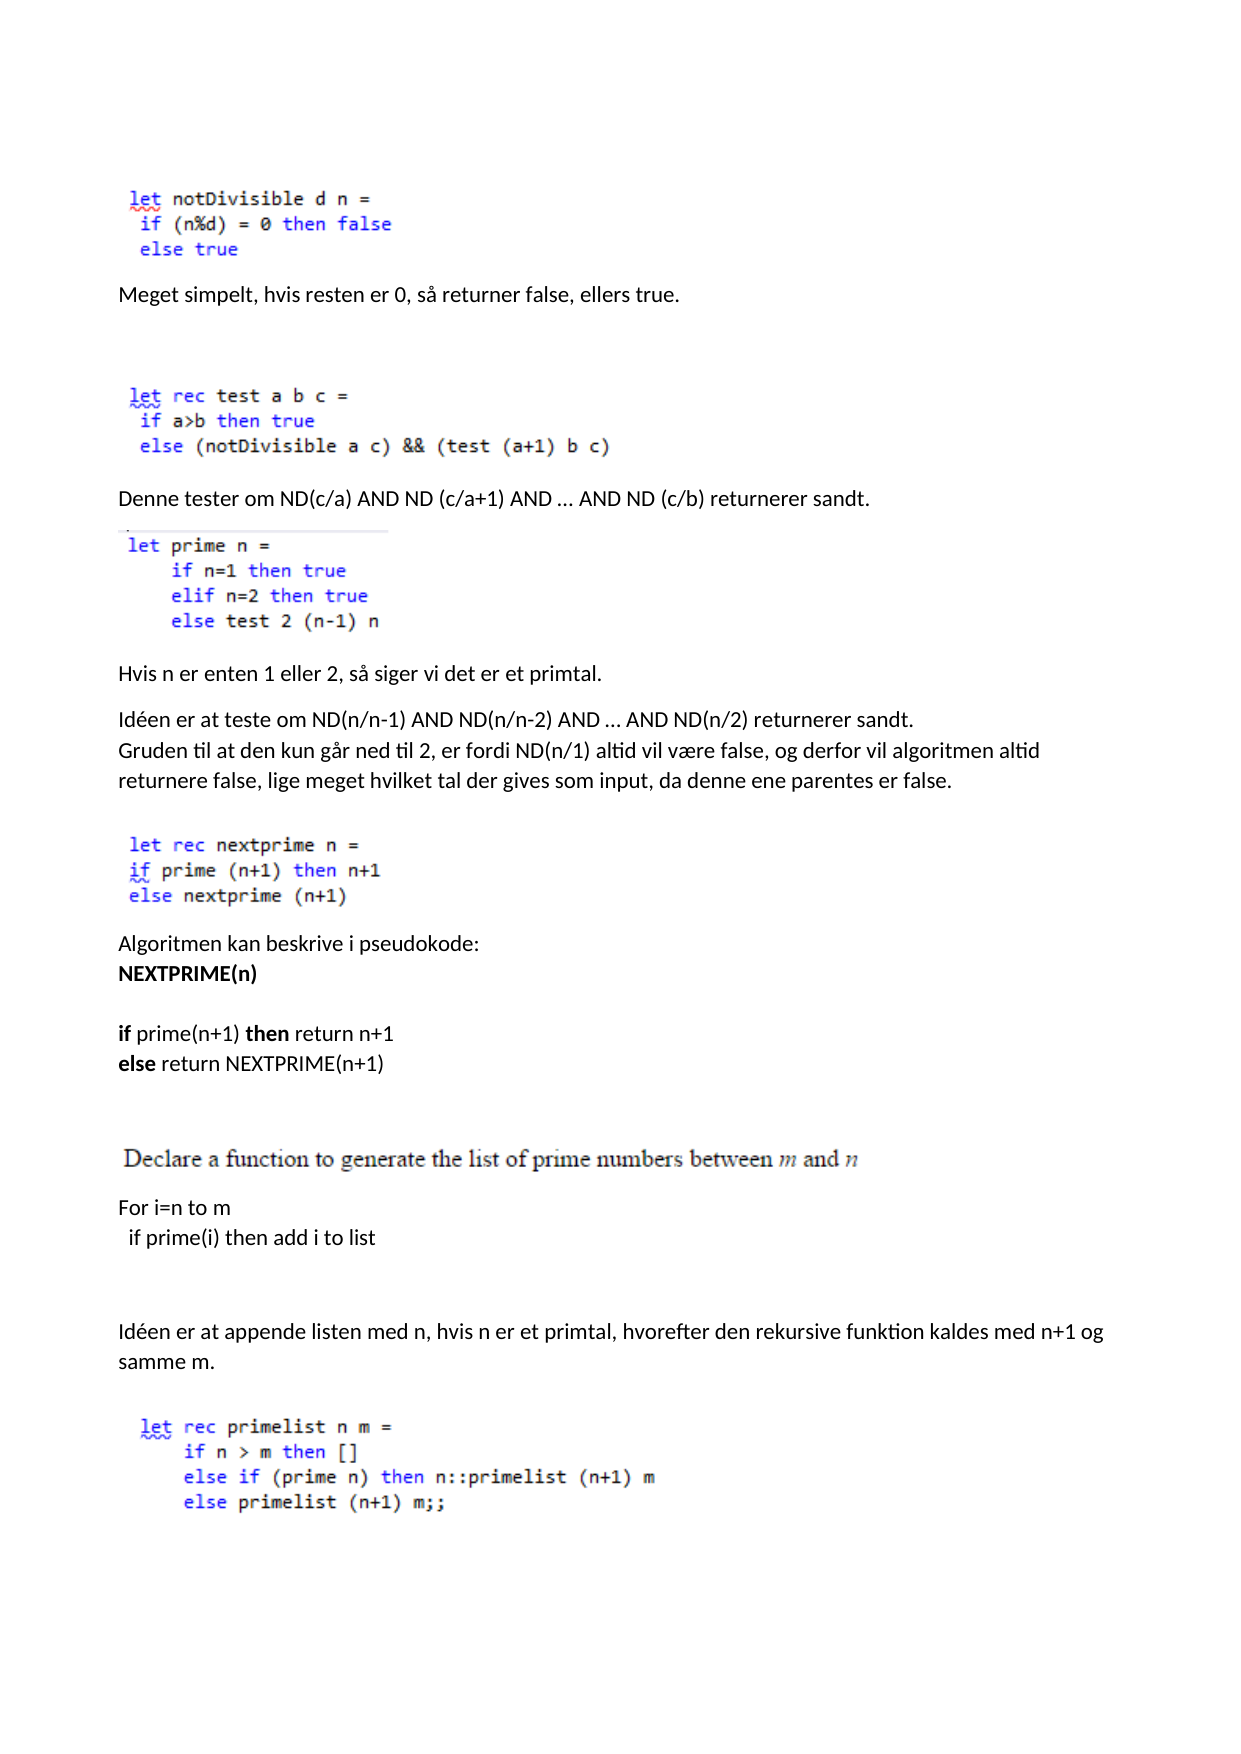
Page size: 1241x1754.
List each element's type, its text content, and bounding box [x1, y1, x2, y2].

text Meget simpelt, hvis resten er 0, så returner false, ellers true. [118, 280, 1122, 308]
picture [118, 530, 389, 640]
text Idéen er at teste om ND(n/n-1) AND ND(n/n-2) AND … AND ND(n/2) returnerer sandt. Gruden til at den kun går ned til 2, er fordi ND(n/1) altid vil være false, og derfor vil algoritmen altid returnere false, lige meget hvilket tal der gives som input, da denne ene parentes er false. [118, 706, 1122, 794]
picture [118, 1394, 672, 1521]
text Algoritmen kan beskrive i pseudokode: NEXTPRIME(n) if prime(n+1) then return n+1 else return NEXTPRIME(n+1) [118, 929, 1122, 1077]
picture [118, 1143, 873, 1175]
text For i=n to m if prime(i) then add i to list [118, 1193, 1122, 1252]
text Hvis n er enten 1 eller 2, så siger vi det er et primtal. [118, 659, 1122, 687]
text Idéen er at appende listen med n, hvis n er et primtal, hvorefter den rekursive funktion kaldes med n+1 og samme m. [118, 1317, 1122, 1376]
picture [118, 374, 619, 465]
picture [118, 812, 395, 910]
text Denne tester om ND(c/a) AND ND (c/a+1) AND … AND ND (c/b) returnerer sandt. [118, 484, 1122, 512]
picture [118, 177, 400, 262]
